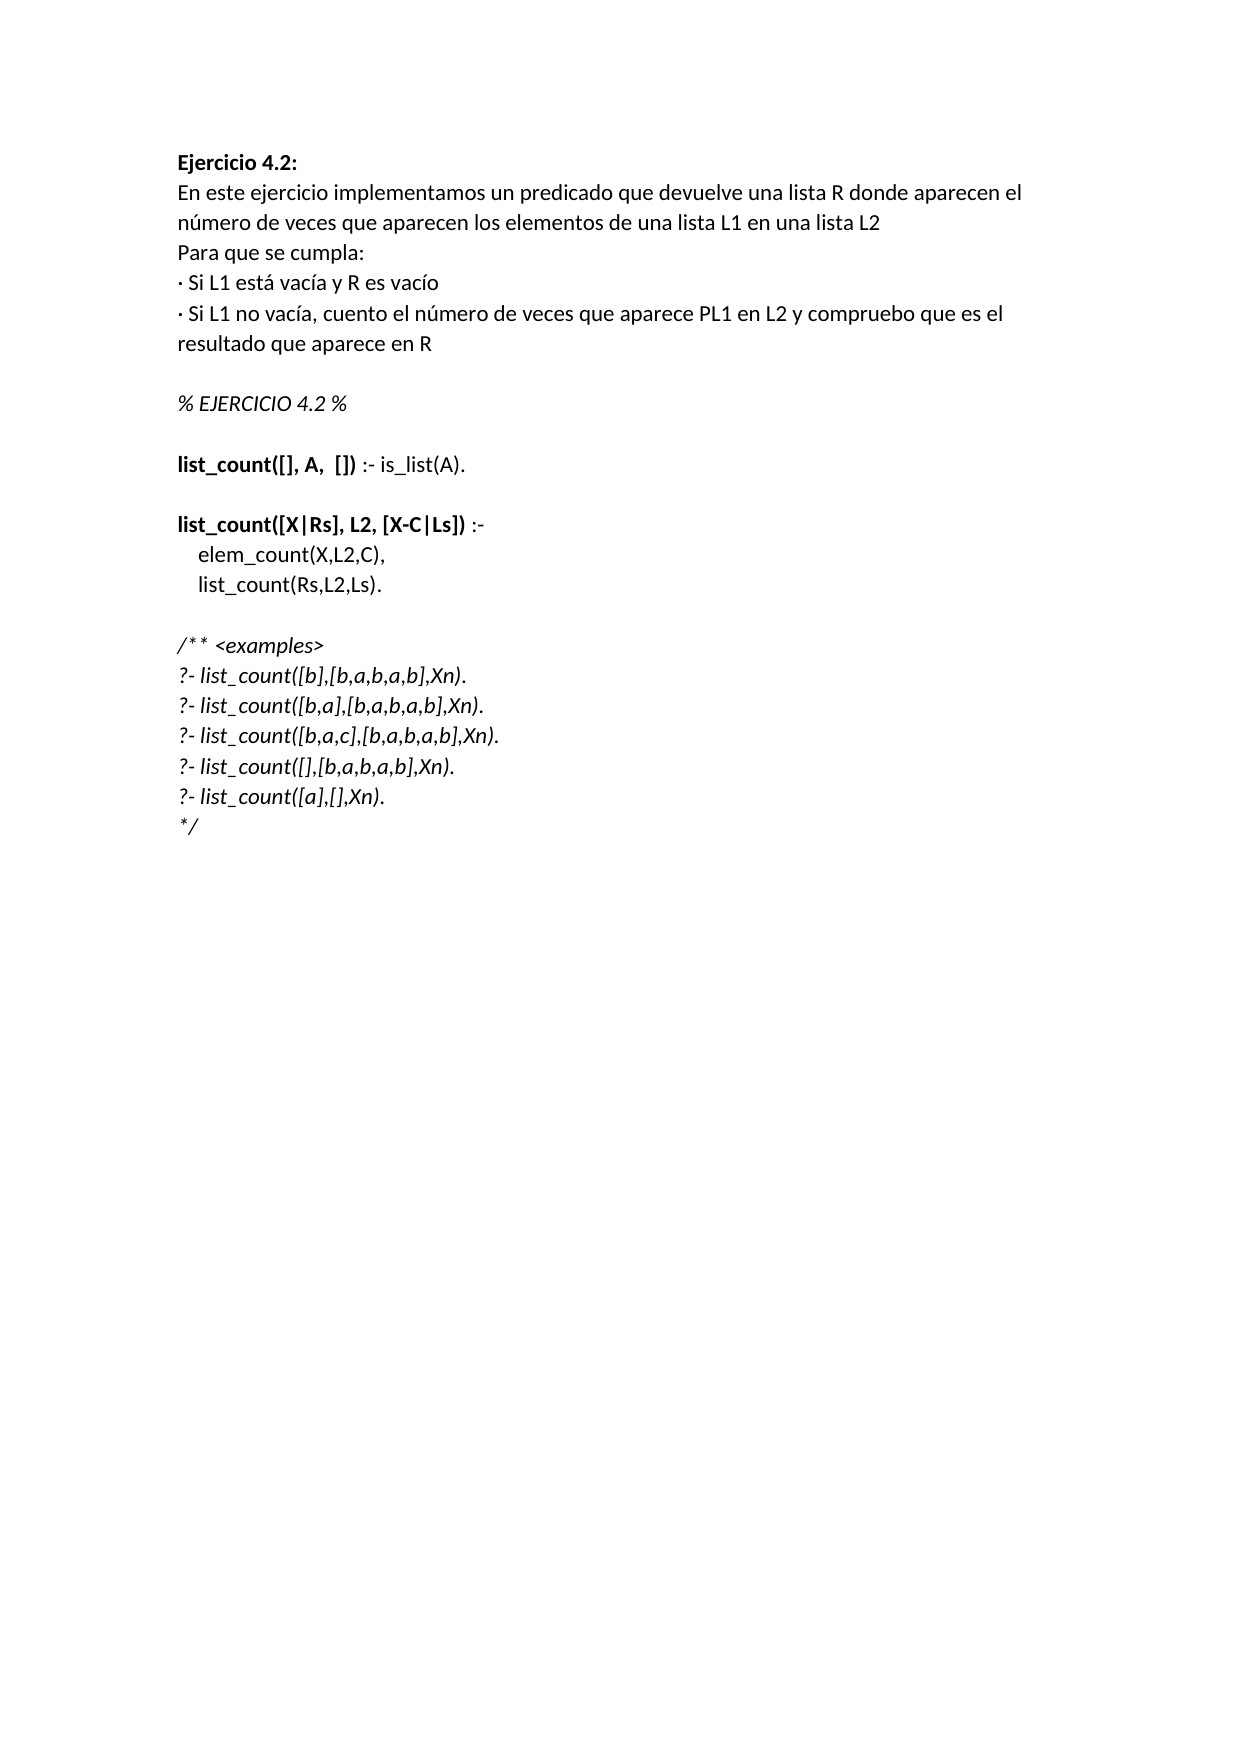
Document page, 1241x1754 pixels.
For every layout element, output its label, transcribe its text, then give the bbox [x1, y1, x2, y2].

text elem_count(X,L2,C), [177, 540, 1063, 568]
text % EJERCICIO 4.2 % [177, 389, 1063, 417]
text · Si L1 no vacía, cuento el número de veces que aparece PL1 en L2 y compruebo que es el resultado que aparece en R [177, 299, 1063, 357]
text /** <examples> [177, 631, 1063, 659]
text · Si L1 está vacía y R es vacío [177, 268, 1063, 296]
text list_count(Rs,L2,Ls). [177, 571, 1063, 598]
text ?- list_count([b,a],[b,a,b,a,b],Xn). [177, 691, 1063, 719]
text Ejercicio 4.2: [177, 148, 1063, 176]
text */ [177, 812, 1063, 840]
text ?- list_count([b,a,c],[b,a,b,a,b],Xn). [177, 722, 1063, 749]
text ?- list_count([],[b,a,b,a,b],Xn). [177, 752, 1063, 780]
text Para que se cumpla: [177, 238, 1063, 266]
text list_count([X|Rs], L2, [X-C|Ls]) :- [177, 510, 1063, 538]
text En este ejercicio implementamos un predicado que devuelve una lista R donde aparecen el número de veces que aparecen los elementos de una lista L1 en una lista L2 [177, 178, 1063, 236]
text ?- list_count([b],[b,a,b,a,b],Xn). [177, 661, 1063, 689]
text list_count([], A, []) :- is_list(A). [177, 450, 1063, 478]
text ?- list_count([a],[],Xn). [177, 782, 1063, 810]
